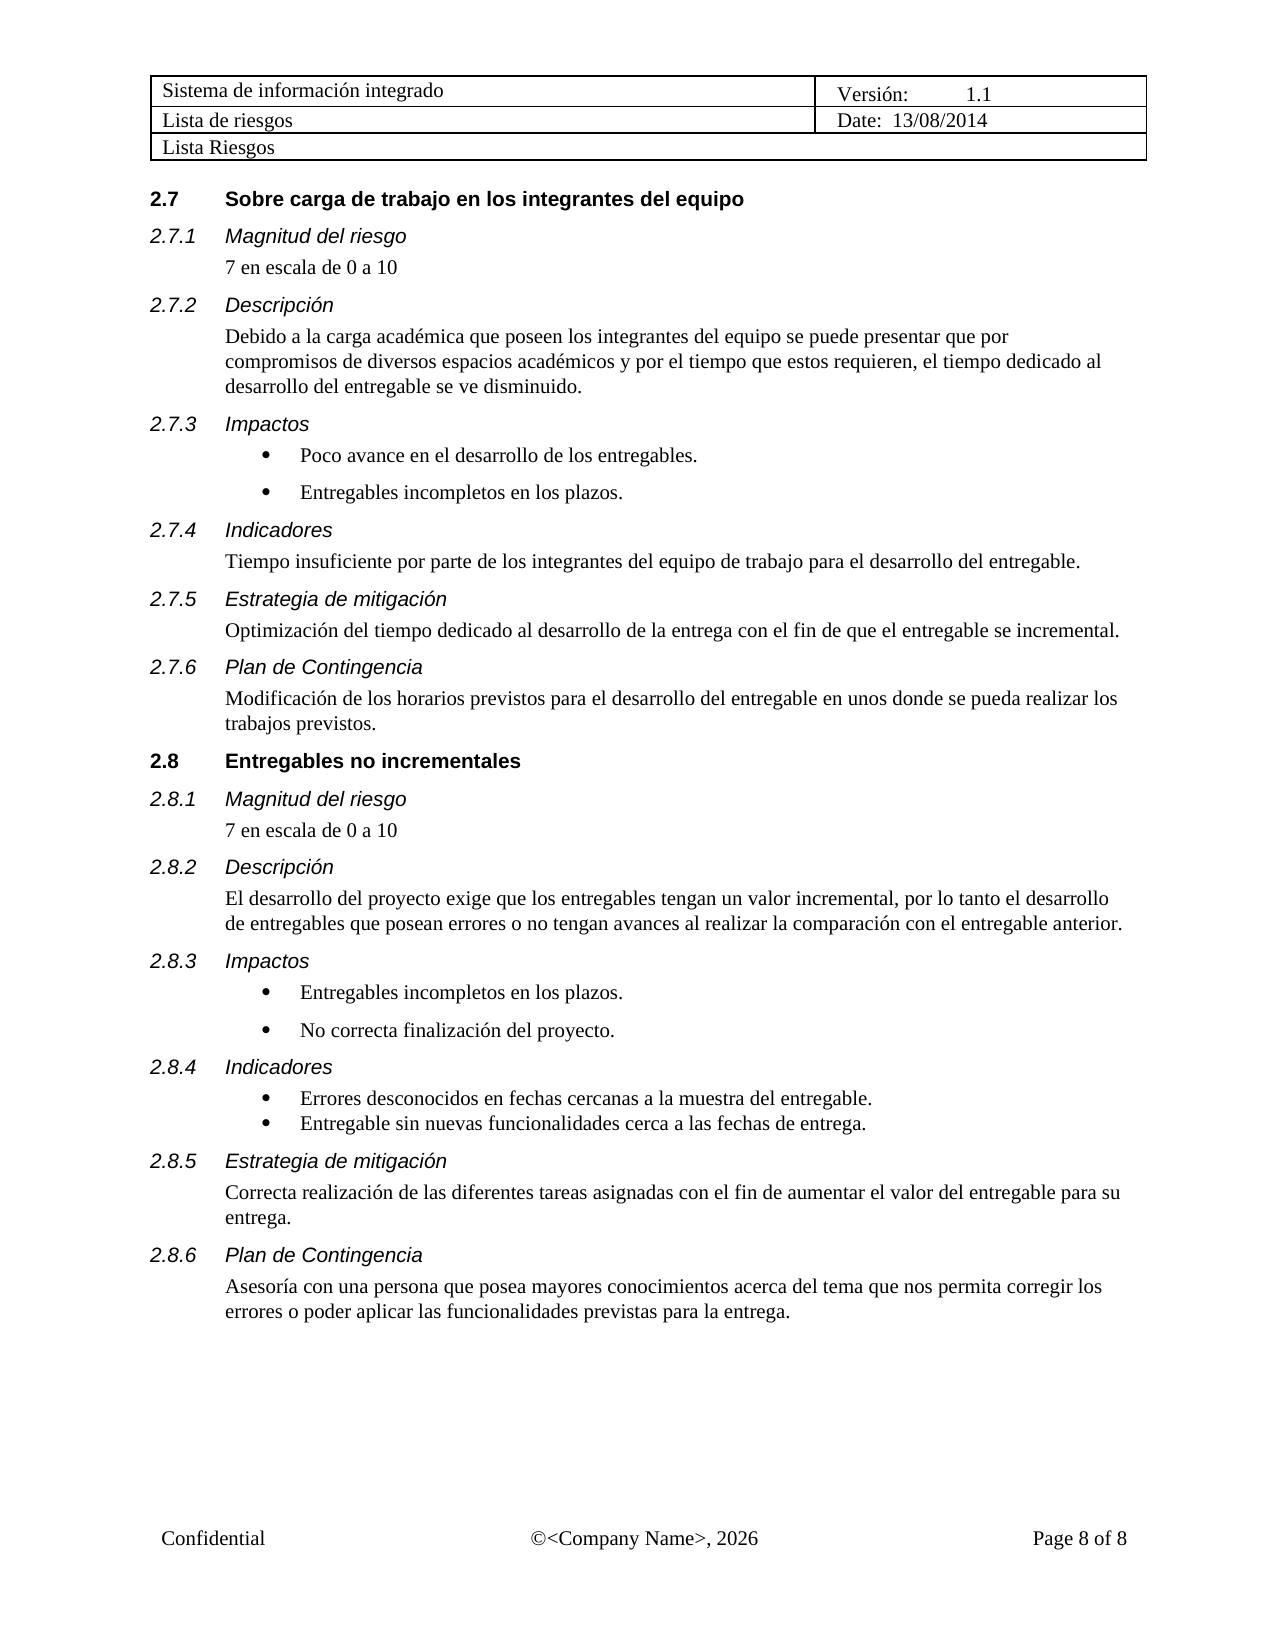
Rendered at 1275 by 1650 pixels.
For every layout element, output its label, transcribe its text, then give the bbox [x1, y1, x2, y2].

subtitle Descripción [150, 292, 1125, 317]
subtitle Plan de Contingencia [150, 654, 1125, 679]
list Poco avance en el desarrollo de los entregables. [262, 442, 1125, 467]
subtitle Impactos [150, 410, 1125, 435]
list No correcta finalización del proyecto. [262, 1017, 1125, 1042]
text Modificación de los horarios previstos para el desarrollo del entregable en unos donde se pueda realizar los trabajos previstos. [225, 685, 1125, 735]
subtitle Sobre carga de trabajo en los integrantes del equipo [150, 185, 1125, 210]
subtitle Plan de Contingencia [150, 1242, 1125, 1267]
text 7 en escala de 0 a 10 [225, 254, 1125, 279]
subtitle Impactos [150, 948, 1125, 973]
subtitle Estrategia de mitigación [150, 1148, 1125, 1173]
text Optimización del tiempo dedicado al desarrollo de la entrega con el fin de que el entregable se incremental. [225, 617, 1125, 642]
subtitle Indicadores [150, 1054, 1125, 1079]
list Entregable sin nuevas funcionalidades cerca a las fechas de entrega. [262, 1110, 1125, 1135]
text El desarrollo del proyecto exige que los entregables tengan un valor incremental, por lo tanto el desarrollo de entregables que posean errores o no tengan avances al realizar la comparación con el entregable anterior. [225, 885, 1125, 935]
subtitle Magnitud del riesgo [150, 223, 1125, 248]
list Entregables incompletos en los plazos. [262, 979, 1125, 1004]
list Errores desconocidos en fechas cercanas a la muestra del entregable. [262, 1085, 1125, 1110]
subtitle Descripción [150, 854, 1125, 879]
text Correcta realización de las diferentes tareas asignadas con el fin de aumentar el valor del entregable para su entrega. [225, 1179, 1125, 1229]
list Entregables incompletos en los plazos. [262, 479, 1125, 504]
subtitle Magnitud del riesgo [150, 785, 1125, 810]
text 7 en escala de 0 a 10 [225, 817, 1125, 842]
subtitle Estrategia de mitigación [150, 585, 1125, 610]
subtitle Indicadores [150, 517, 1125, 542]
text Debido a la carga académica que poseen los integrantes del equipo se puede presentar que por compromisos de diversos espacios académicos y por el tiempo que estos requieren, el tiempo dedicado al desarrollo del entregable se ve disminuido. [225, 323, 1125, 398]
text Tiempo insuficiente por parte de los integrantes del equipo de trabajo para el desarrollo del entregable. [225, 548, 1125, 573]
subtitle Entregables no incrementales [150, 748, 1125, 773]
text Asesoría con una persona que posea mayores conocimientos acerca del tema que nos permita corregir los errores o poder aplicar las funcionalidades previstas para la entrega. [225, 1273, 1125, 1323]
